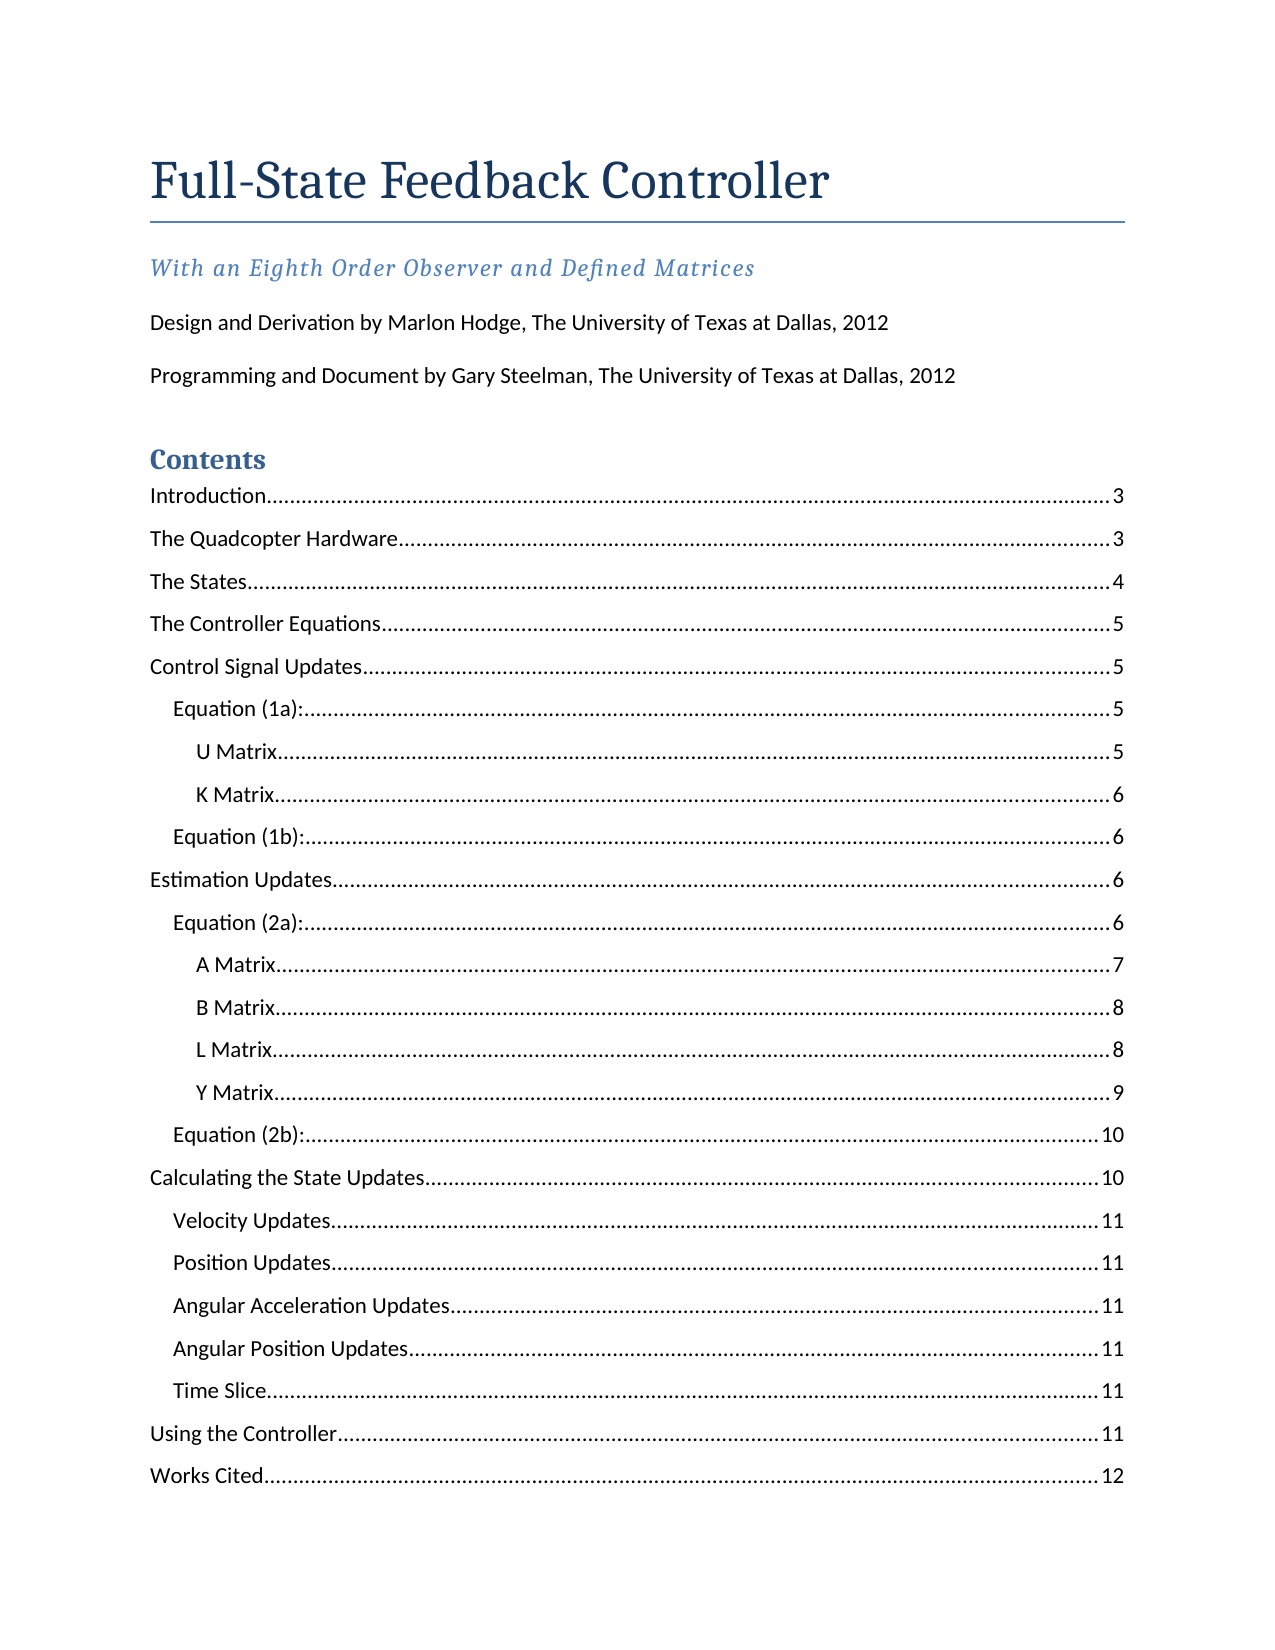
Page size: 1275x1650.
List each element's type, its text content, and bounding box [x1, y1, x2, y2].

title Full-State Feedback Controller [150, 150, 1125, 221]
text Design and Derivation by Marlon Hodge, The University of Texas at Dallas, 2012 [150, 308, 1125, 336]
text Programming and Document by Gary Steelman, The University of Texas at Dallas, 2012 [150, 361, 1125, 389]
subtitle With an Eighth Order Observer and Defined Matrices [150, 254, 1125, 283]
